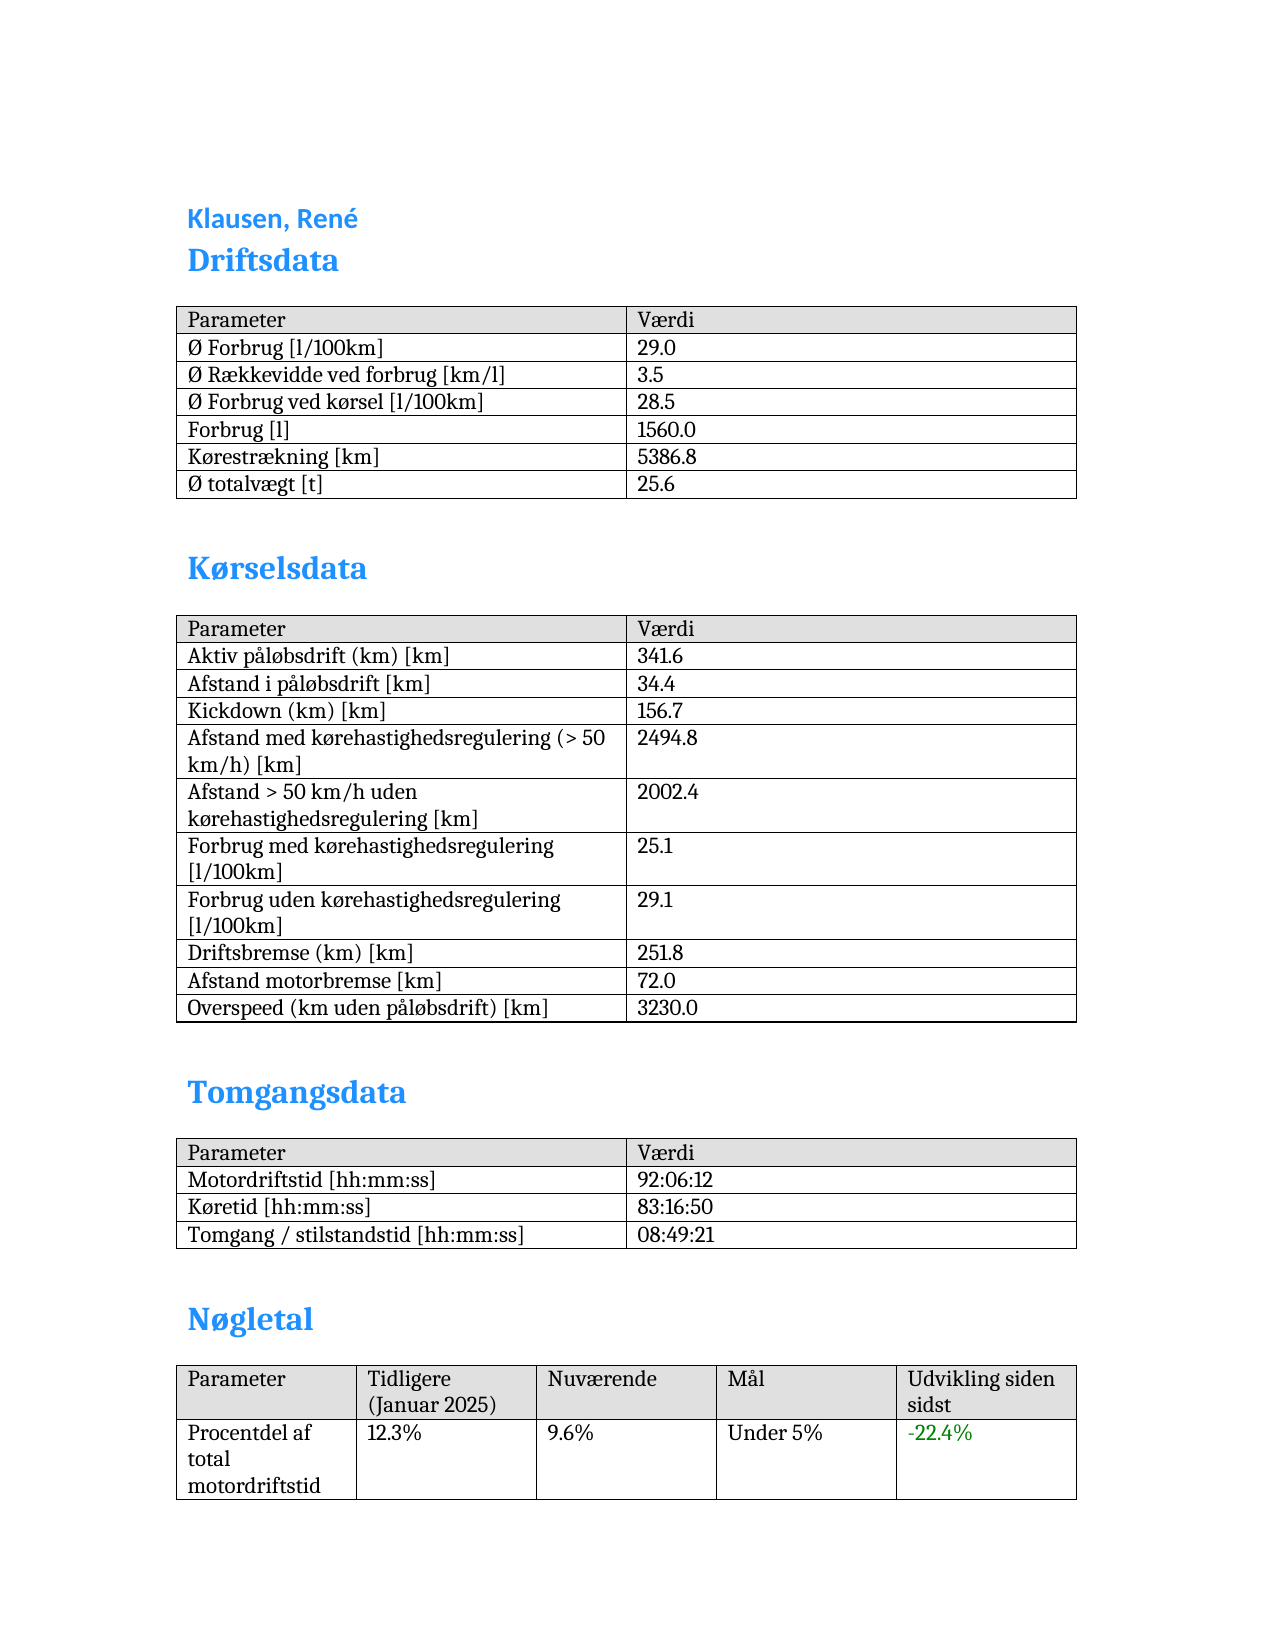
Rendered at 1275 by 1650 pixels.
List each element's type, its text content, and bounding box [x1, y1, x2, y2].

table_cell Under 5% [717, 1420, 896, 1499]
table_cell Forbrug med kørehastighedsregulering [l/100km] [177, 833, 626, 885]
table_cell Afstand motorbremse [km] [177, 968, 626, 994]
table_cell 29.1 [627, 886, 1076, 939]
table_cell Aktiv påløbsdrift (km) [km] [177, 643, 626, 669]
table_cell Afstand med kørehastighedsregulering (> 50 km/h) [km] [177, 725, 626, 778]
table_cell 28.5 [627, 389, 1076, 415]
table_cell 34.4 [627, 670, 1076, 697]
table_cell 08:49:21 [627, 1222, 1076, 1248]
table_header Nuværende [537, 1366, 716, 1419]
table_cell Forbrug uden kørehastighedsregulering [l/100km] [177, 886, 626, 939]
table_cell Kickdown (km) [km] [177, 698, 626, 724]
table_header Tidligere (Januar 2025) [357, 1366, 536, 1419]
table_cell 92:06:12 [627, 1167, 1076, 1193]
table_cell Afstand > 50 km/h uden kørehastighedsregulering [km] [177, 779, 626, 832]
table_header Parameter [177, 307, 626, 333]
table_cell Motordriftstid [hh:mm:ss] [177, 1167, 626, 1193]
table_cell 25.1 [627, 833, 1076, 885]
table_cell Ø totalvægt [t] [177, 471, 626, 498]
table_cell Ø Forbrug [l/100km] [177, 334, 626, 361]
table_cell Overspeed (km uden påløbsdrift) [km] [177, 995, 626, 1021]
table_cell 3230.0 [627, 995, 1076, 1021]
table_header Værdi [627, 307, 1076, 333]
table_cell 3.5 [627, 362, 1076, 388]
table_cell -22.4% [897, 1420, 1076, 1499]
text Kørselsdata [187, 550, 1087, 588]
table_header Parameter [177, 616, 626, 642]
table_cell Ø Rækkevidde ved forbrug [km/l] [177, 362, 626, 388]
table_cell Tomgang / stilstandstid [hh:mm:ss] [177, 1222, 626, 1248]
text Tomgangsdata [187, 1073, 1087, 1112]
table_cell Driftsbremse (km) [km] [177, 940, 626, 967]
table_cell Kørestrækning [km] [177, 444, 626, 470]
table_cell 1560.0 [627, 416, 1076, 443]
table_header Parameter [177, 1139, 626, 1166]
table_header Udvikling siden sidst [897, 1366, 1076, 1419]
subtitle Klausen, René [187, 200, 1087, 236]
table_cell Afstand i påløbsdrift [km] [177, 670, 626, 697]
table_cell Ø Forbrug ved kørsel [l/100km] [177, 389, 626, 415]
table_cell 72.0 [627, 968, 1076, 994]
table_cell 156.7 [627, 698, 1076, 724]
table_header Mål [717, 1366, 896, 1419]
table_cell 5386.8 [627, 444, 1076, 470]
table_cell 341.6 [627, 643, 1076, 669]
table_cell 9.6% [537, 1420, 716, 1499]
table_cell 12.3% [357, 1420, 536, 1499]
table_header Værdi [627, 1139, 1076, 1166]
text Nøgletal [187, 1300, 1087, 1338]
table_header Parameter [177, 1366, 356, 1419]
table_cell 2002.4 [627, 779, 1076, 832]
table_cell Køretid [hh:mm:ss] [177, 1194, 626, 1221]
table_cell 25.6 [627, 471, 1076, 498]
table_cell Forbrug [l] [177, 416, 626, 443]
table_cell 29.0 [627, 334, 1076, 361]
table_cell 2494.8 [627, 725, 1076, 778]
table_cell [177, 1420, 356, 1499]
table_cell 251.8 [627, 940, 1076, 967]
table_cell 83:16:50 [627, 1194, 1076, 1221]
table_header Værdi [627, 616, 1076, 642]
text Driftsdata [187, 241, 1087, 279]
